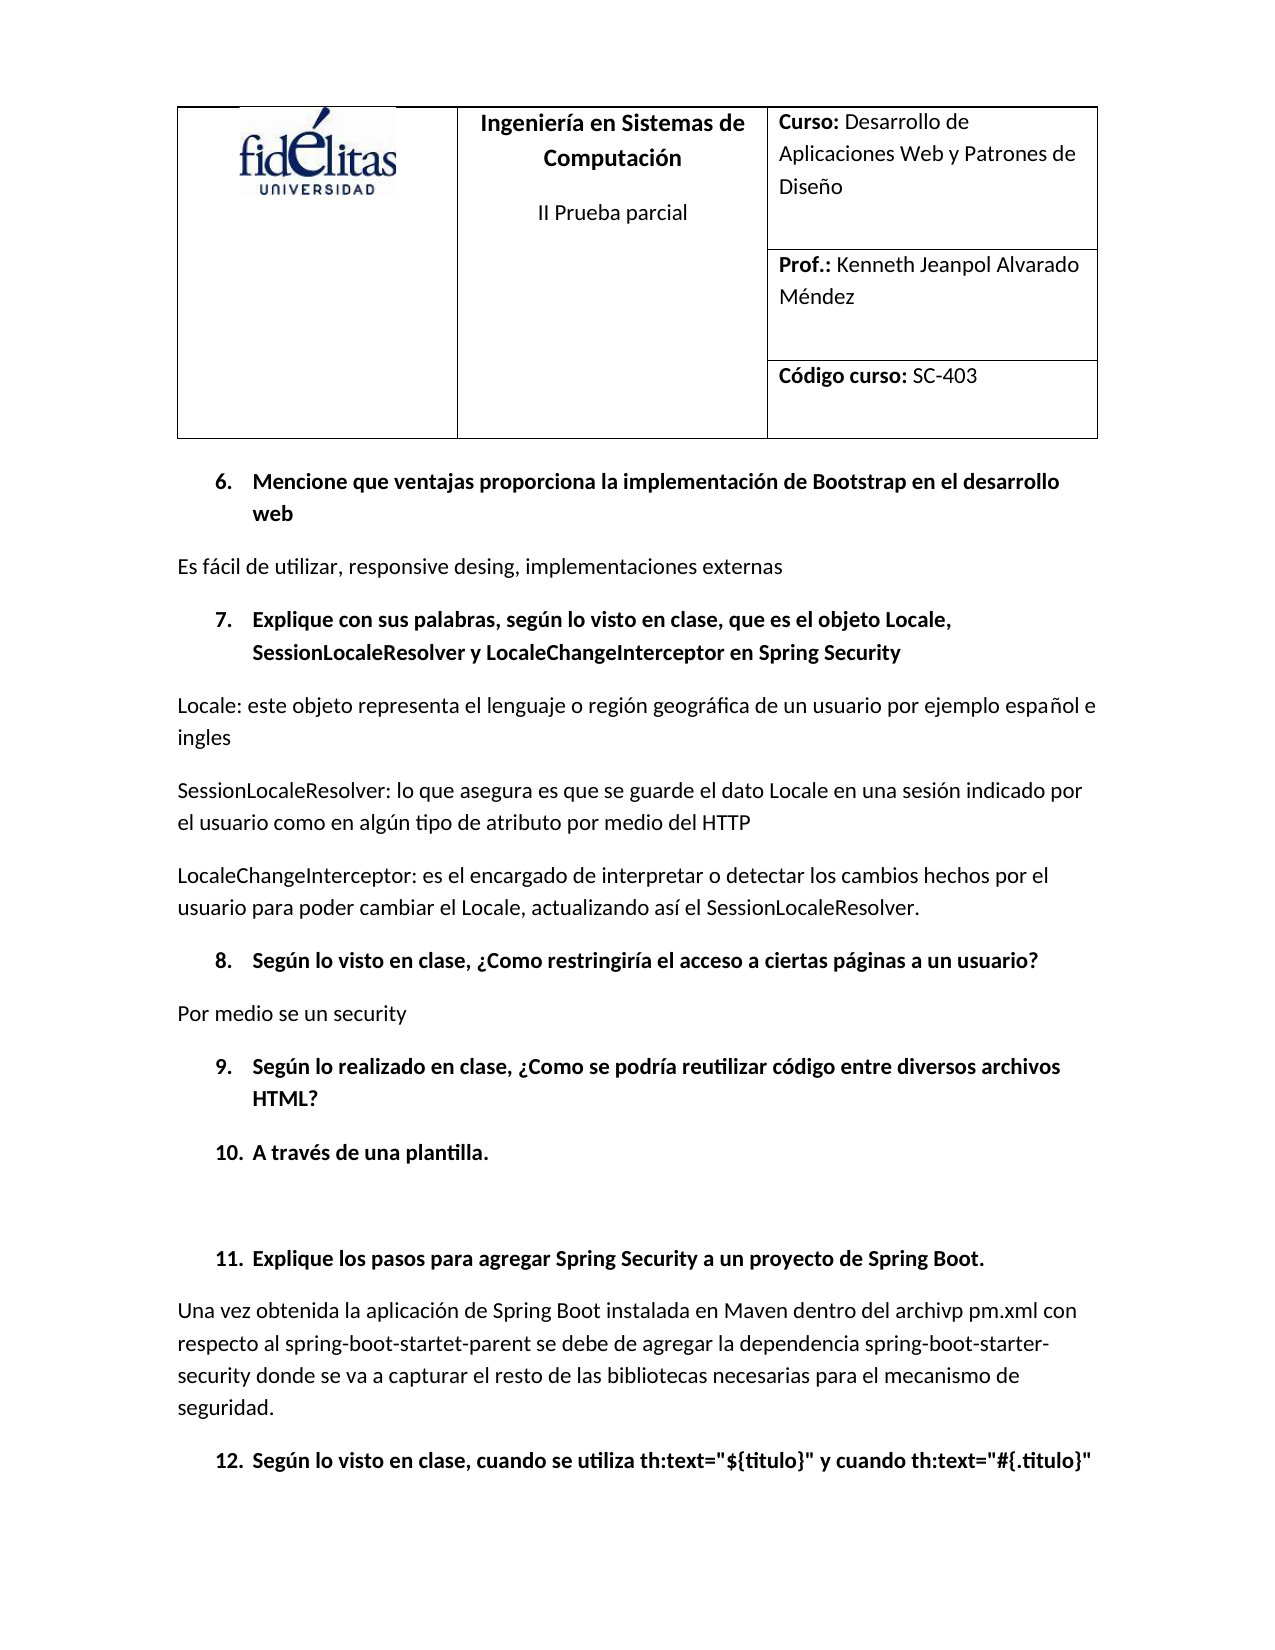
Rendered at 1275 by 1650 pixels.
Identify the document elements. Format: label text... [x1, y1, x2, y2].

list Según lo visto en clase, cuando se utiliza th:text="${titulo}" y cuando th:text="#{.titulo}" [215, 1446, 1098, 1474]
text LocaleChangeInterceptor: es el encargado de interpretar o detectar los cambios hechos por el usuario para poder cambiar el Locale, actualizando así el SessionLocaleResolver. [177, 861, 1098, 921]
text Por medio se un security [177, 999, 1098, 1027]
text SessionLocaleResolver: lo que asegura es que se guarde el dato Locale en una sesión indicado por el usuario como en algún tipo de atributo por medio del HTTP [177, 776, 1098, 836]
list A través de una plantilla. [215, 1138, 1098, 1166]
text Una vez obtenida la aplicación de Spring Boot instalada en Maven dentro del archivp pm.xml con respecto al spring-boot-startet-parent se debe de agregar la dependencia spring-boot-starter-security donde se va a capturar el resto de las bibliotecas necesarias para el mecanismo de seguridad. [177, 1297, 1098, 1421]
list Mencione que ventajas proporciona la implementación de Bootstrap en el desarrollo web [215, 467, 1098, 527]
text Es fácil de utilizar, responsive desing, implementaciones externas [177, 552, 1098, 581]
list Explique con sus palabras, según lo visto en clase, que es el objeto Locale, SessionLocaleResolver y LocaleChangeInterceptor en Spring Security [215, 606, 1098, 666]
list Según lo realizado en clase, ¿Como se podría reutilizar código entre diversos archivos HTML? [215, 1052, 1098, 1113]
list Según lo visto en clase, ¿Como restringiría el acceso a ciertas páginas a un usuario? [215, 946, 1098, 974]
list Explique los pasos para agregar Spring Security a un proyecto de Spring Boot. [215, 1244, 1098, 1272]
text Locale: este objeto representa el lenguaje o región geográfica de un usuario por ejemplo español e ingles [177, 691, 1098, 751]
picture [239, 107, 397, 195]
